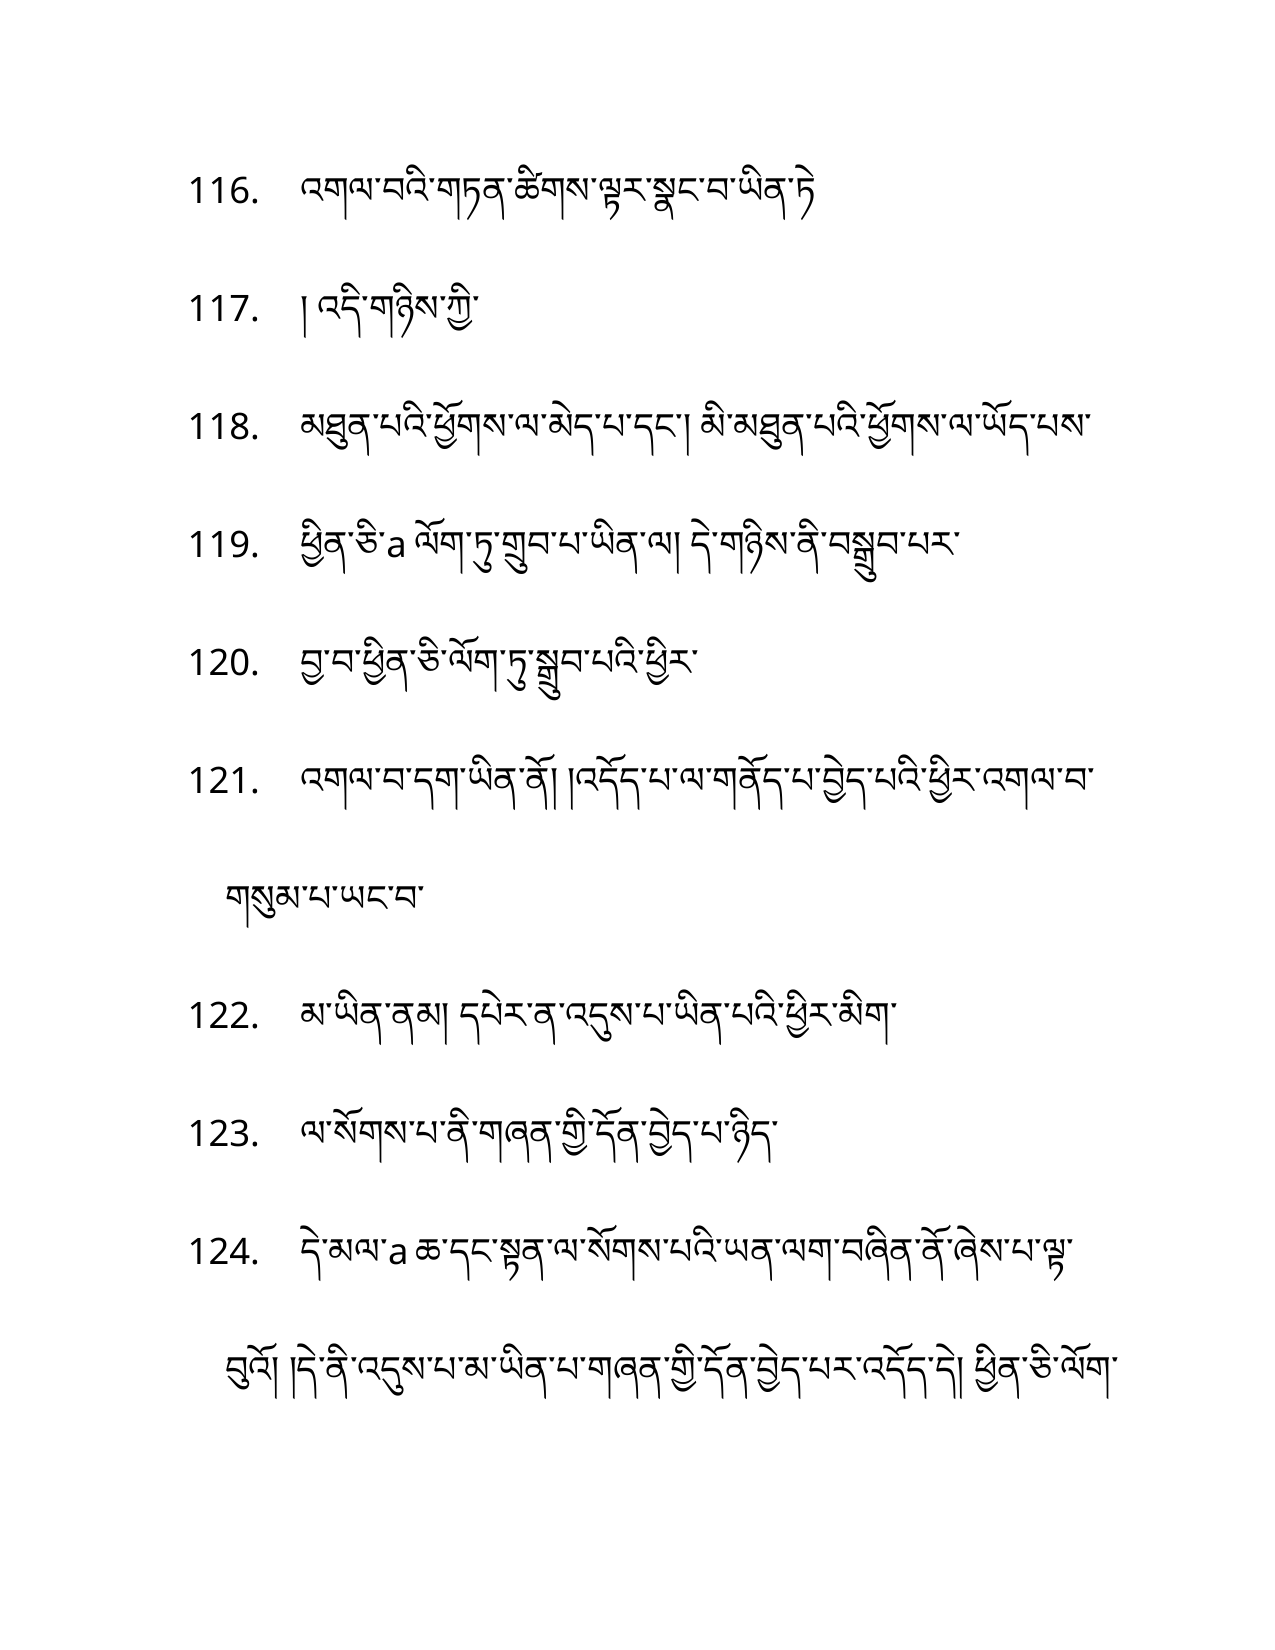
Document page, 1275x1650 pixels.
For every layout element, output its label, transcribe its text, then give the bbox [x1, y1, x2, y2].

list ། འདི་གཉིས་ཀྱི་ [187, 268, 1125, 371]
list མཐུན་པའི་ཕྱོགས་ལ་མེད་པ་དང༌། མི་མཐུན་པའི་ཕྱོགས་ལ་ཡོད་པས་ [187, 386, 1125, 488]
list མ་ཡིན་ནམ། དཔེར་ན་འདུས་པ་ཡིན་པའི་ཕྱིར་མིག་ [187, 975, 1125, 1078]
list ཕྱིན་ཅི་aལོག་ཏུ་གྲུབ་པ་ཡིན་ལ། དེ་གཉིས་ནི་བསྒྲུབ་པར་ [187, 504, 1125, 606]
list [187, 1211, 1125, 1432]
list འགལ་བའི་གཏན་ཚིགས་ལྟར་སྣང་བ་ཡིན་ཏེ [187, 150, 1125, 253]
list ལ་སོགས་པ་ནི་གཞན་གྱི་དོན་བྱེད་པ་ཉིད་ [187, 1093, 1125, 1196]
list བྱ་བ་ཕྱིན་ཅི་ལོག་ཏུ་སྒྲུབ་པའི་ཕྱིར་ [187, 622, 1125, 724]
list འགལ་བ་དག་ཡིན་ནོ། །འདོད་པ་ལ་གནོད་པ་བྱེད་པའི་ཕྱིར་འགལ་བ་གསུམ་པ་ཡང་བ་ [187, 739, 1125, 960]
